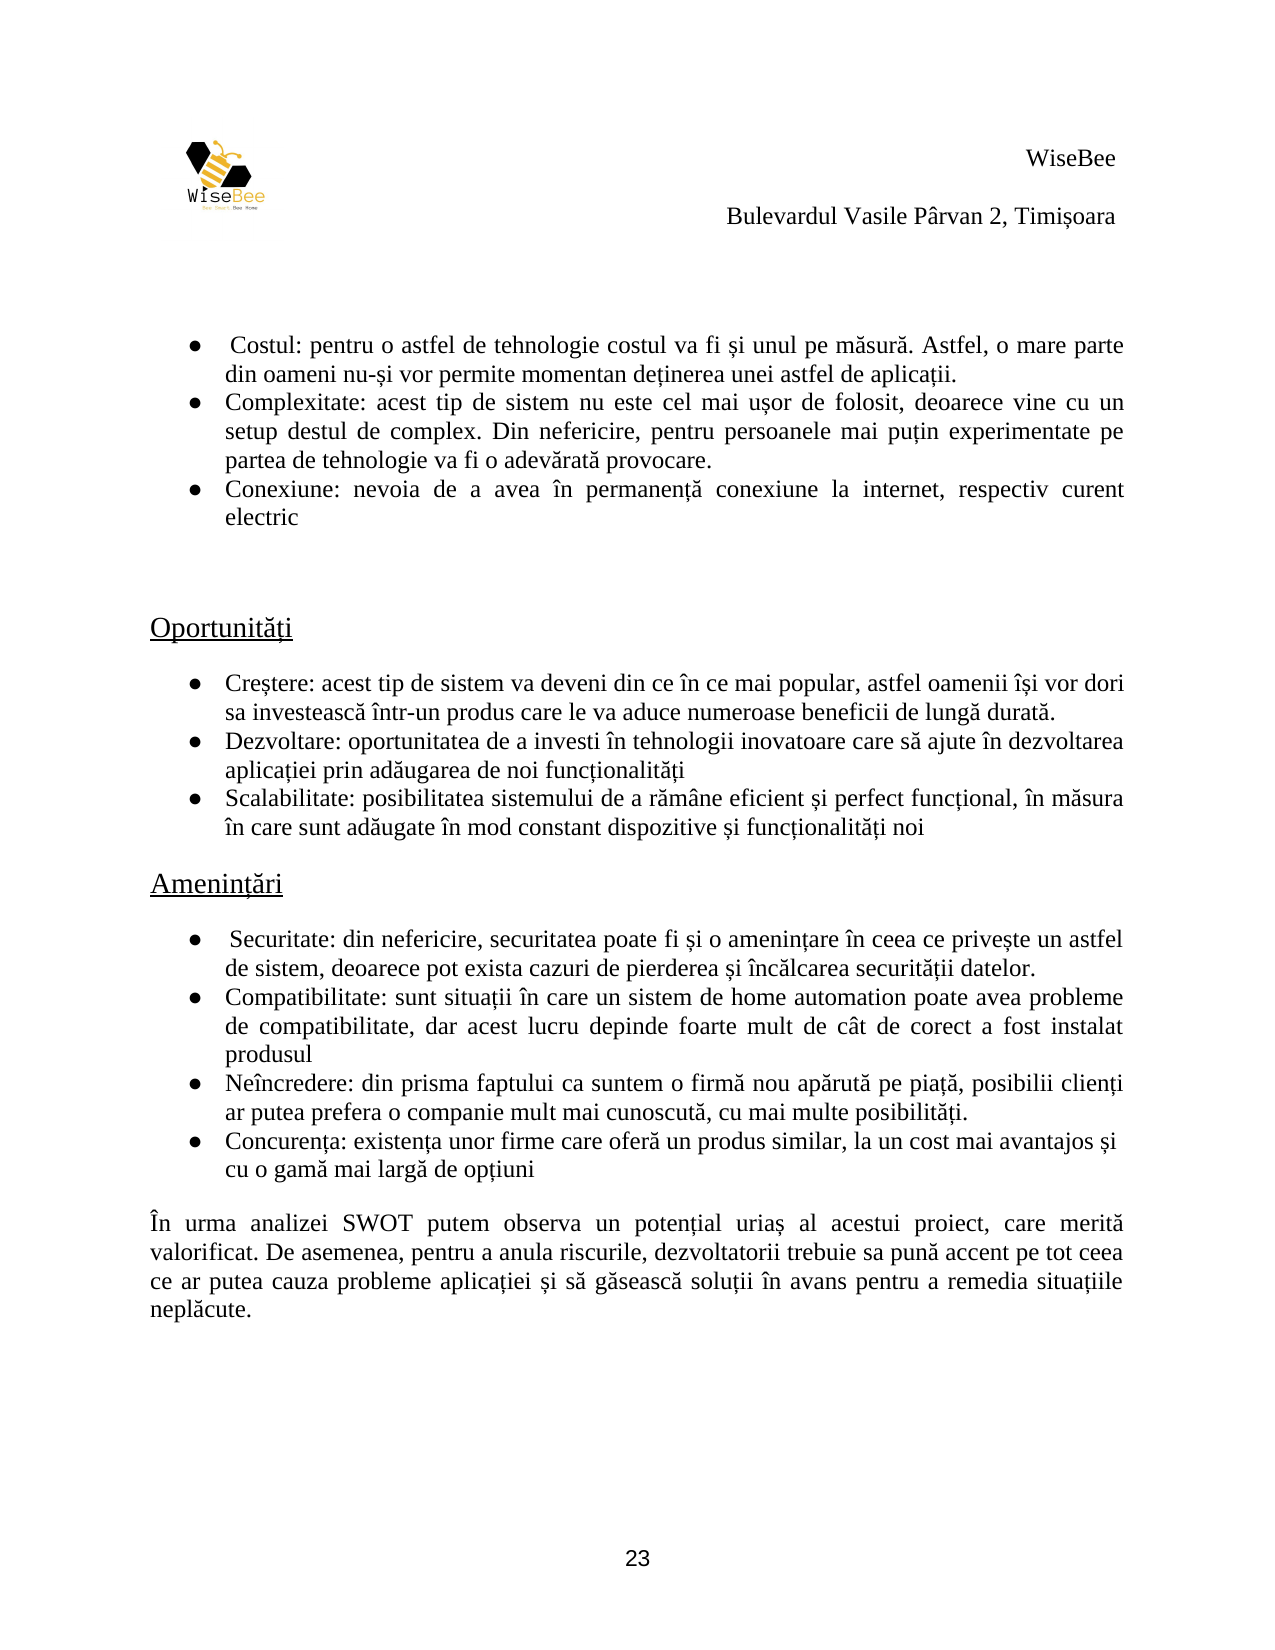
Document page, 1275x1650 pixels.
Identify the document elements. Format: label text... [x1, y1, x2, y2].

list Creștere: acest tip de sistem va deveni din ce în ce mai popular, astfel oamenii își vor dori sa investească într-un produs care le va aduce numeroase beneficii de lungă durată. [187, 668, 1125, 726]
text Oportunități [150, 610, 1125, 643]
list Securitate: din nefericire, securitatea poate fi și o amenințare în ceea ce privește un astfel de sistem, deoarece pot exista cazuri de pierderea și încălcarea securității datelor. [187, 924, 1125, 982]
text În urma analizei SWOT putem observa un potențial uriaș al acestui proiect, care merită valorificat. De asemenea, pentru a anula riscurile, dezvoltatorii trebuie sa pună accent pe tot ceea ce ar putea cauza probleme aplicației și să găsească soluții în avans pentru a remedia situațiile neplăcute. [150, 1208, 1125, 1323]
list Conexiune: nevoia de a avea în permanență conexiune la internet, respectiv curent electric [187, 474, 1125, 531]
list Concurența: existența unor firme care oferă un produs similar, la un cost mai avantajos și cu o gamă mai largă de opțiuni [187, 1126, 1125, 1183]
list Neîncredere: din prisma faptului ca suntem o firmă nou apărută pe piață, posibilii clienți ar putea prefera o companie mult mai cunoscută, cu mai multe posibilități. [187, 1068, 1125, 1126]
list Complexitate: acest tip de sistem nu este cel mai ușor de folosit, deoarece vine cu un setup destul de complex. Din nefericire, pentru persoanele mai puțin experimentate pe partea de tehnologie va fi o adevărată provocare. [187, 387, 1125, 474]
list Scalabilitate: posibilitatea sistemului de a rămâne eficient și perfect funcțional, în măsura în care sunt adăugate în mod constant dispozitive și funcționalități noi [187, 783, 1125, 841]
list Costul: pentru o astfel de tehnologie costul va fi și unul pe măsură. Astfel, o mare parte din oameni nu-și vor permite momentan deținerea unei astfel de aplicații. [187, 330, 1125, 387]
list Dezvoltare: oportunitatea de a investi în tehnologii inovatoare care să ajute în dezvoltarea aplicației prin adăugarea de noi funcționalități [187, 726, 1125, 783]
list Compatibilitate: sunt situații în care un sistem de home automation poate avea probleme de compatibilitate, dar acest lucru depinde foarte mult de cât de corect a fost instalat produsul [187, 982, 1125, 1068]
text Amenințări [150, 866, 1125, 899]
picture [161, 117, 285, 241]
